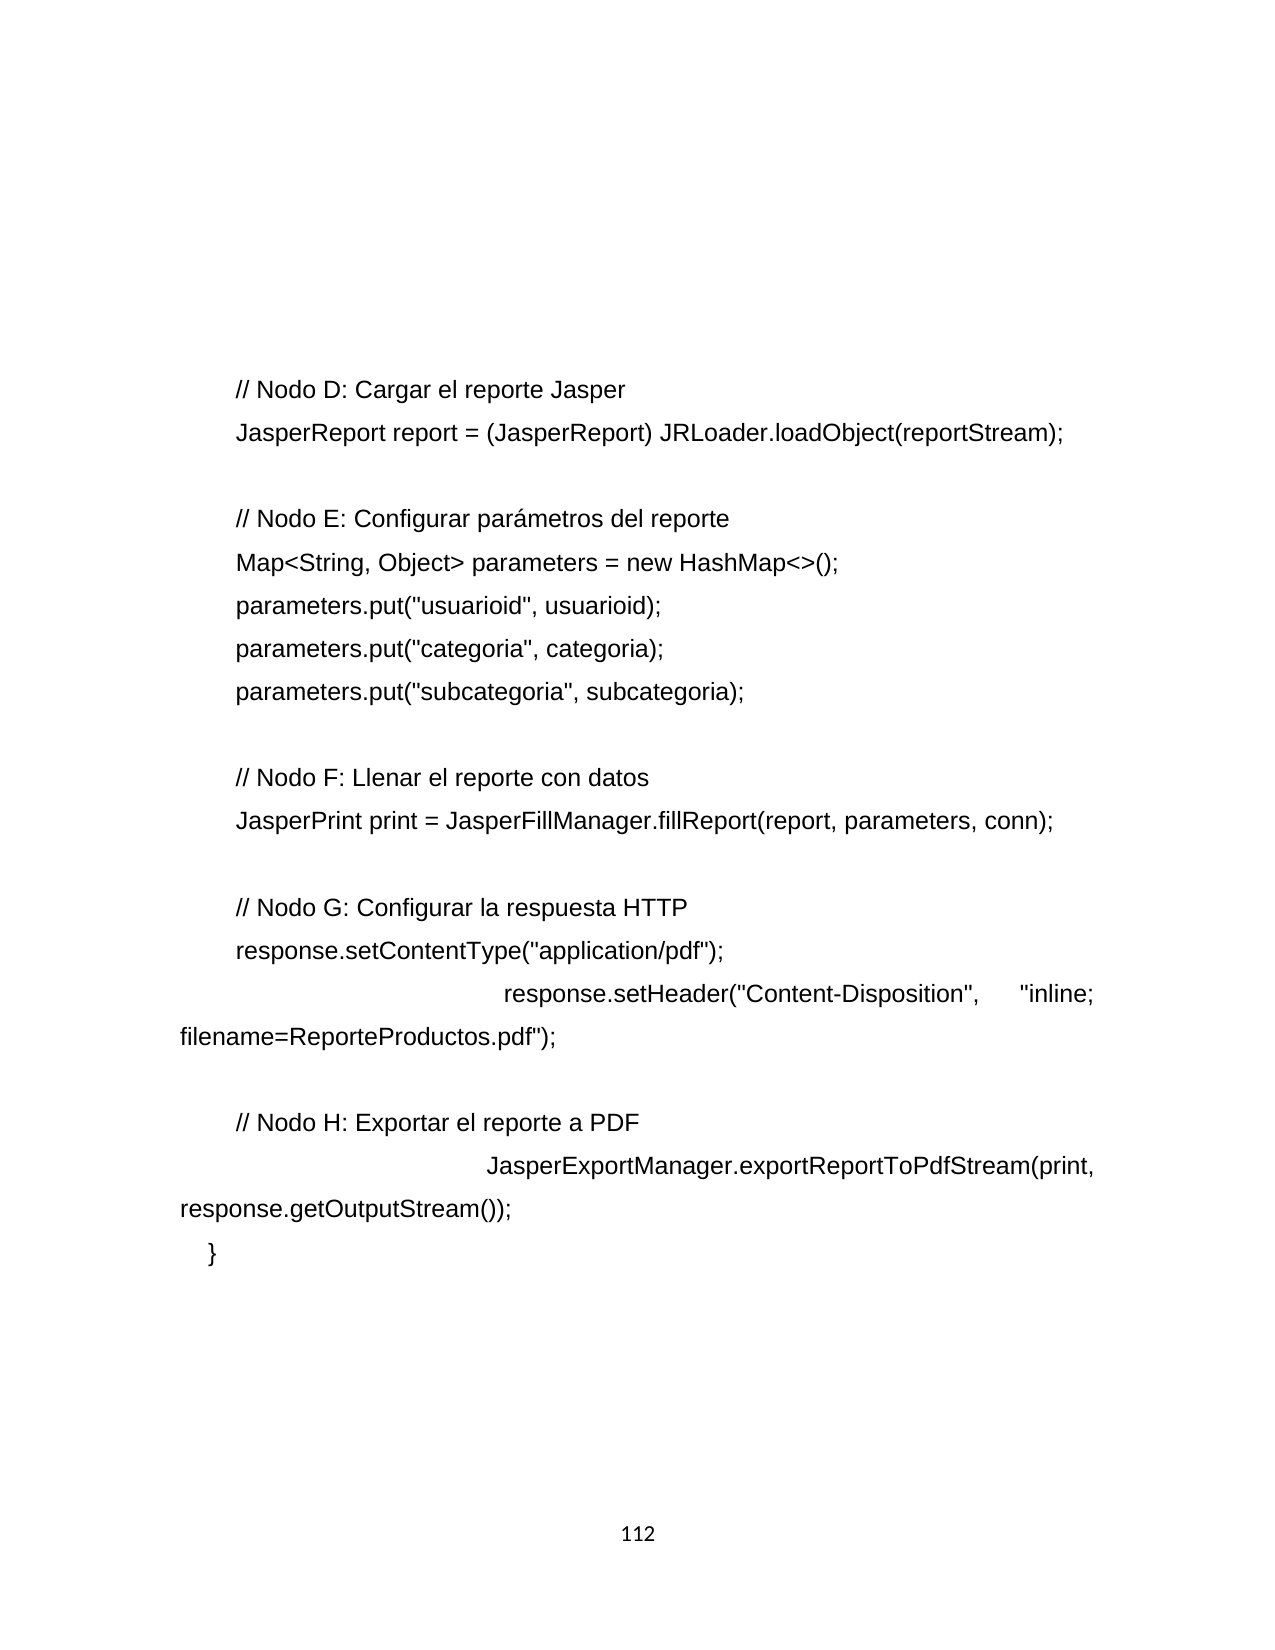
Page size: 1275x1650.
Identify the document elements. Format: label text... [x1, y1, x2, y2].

text response.setContentType("application/pdf"); [180, 936, 1095, 964]
text // Nodo E: Configurar parámetros del reporte [180, 504, 1095, 533]
text // Nodo D: Cargar el reporte Jasper [180, 375, 1095, 404]
text // Nodo F: Llenar el reporte con datos [180, 763, 1095, 792]
text // Nodo H: Exportar el reporte a PDF [180, 1108, 1095, 1137]
text response.setHeader("Content-Disposition", "inline; filename=ReporteProductos.pdf"); [180, 979, 1095, 1051]
text JasperPrint print = JasperFillManager.fillReport(report, parameters, conn); [180, 806, 1095, 835]
text parameters.put("usuarioid", usuarioid); [180, 591, 1095, 619]
text // Nodo G: Configurar la respuesta HTTP [180, 892, 1095, 921]
text Map<String, Object> parameters = new HashMap<>(); [180, 547, 1095, 576]
text parameters.put("categoria", categoria); [180, 634, 1095, 662]
text parameters.put("subcategoria", subcategoria); [180, 677, 1095, 706]
text JasperExportManager.exportReportToPdfStream(print, response.getOutputStream()); [180, 1151, 1095, 1223]
text JasperReport report = (JasperReport) JRLoader.loadObject(reportStream); [180, 418, 1095, 447]
text } [180, 1237, 1095, 1266]
